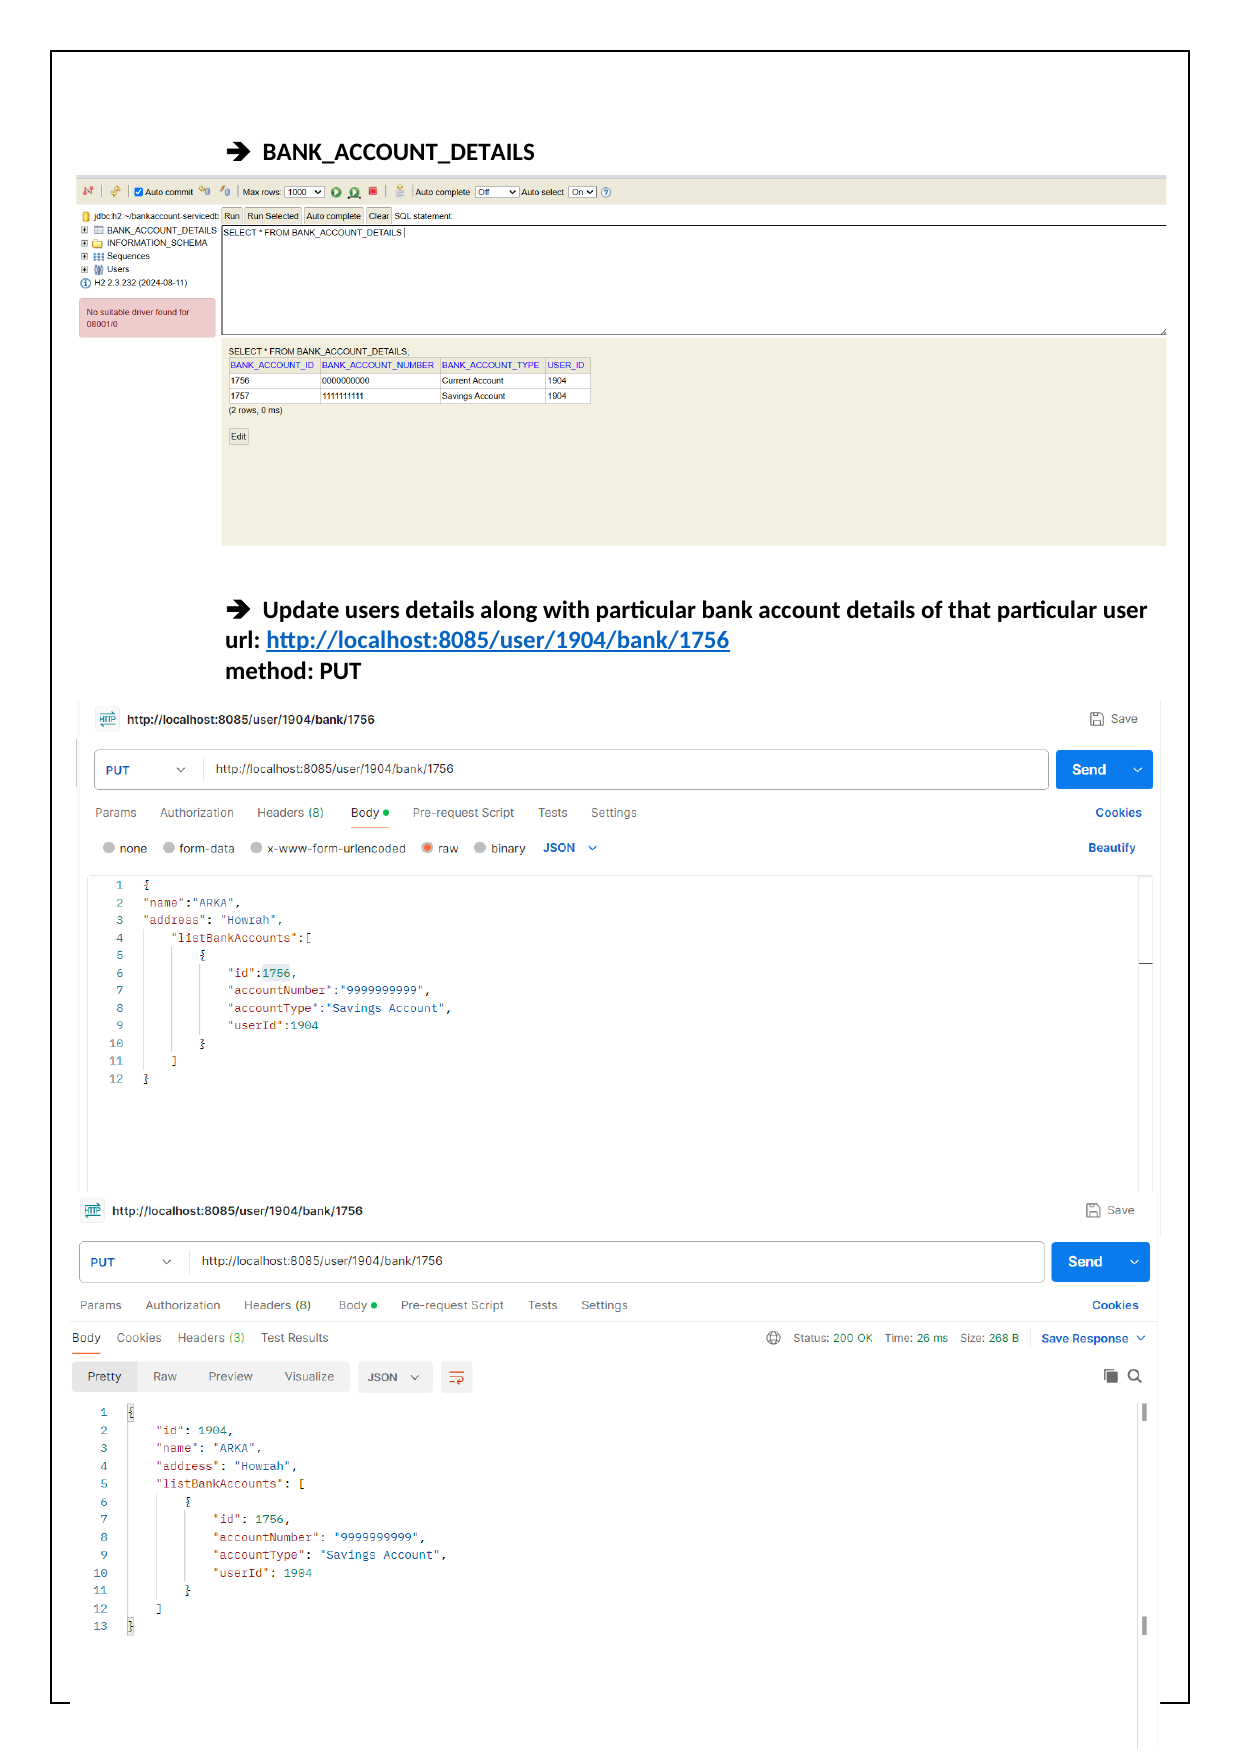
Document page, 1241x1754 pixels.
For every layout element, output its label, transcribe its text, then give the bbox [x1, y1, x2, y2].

list BANK_ACCOUNT_DETAILS [225, 136, 1165, 167]
picture [76, 175, 1167, 546]
text url: http://localhost:8085/user/1904/bank/1756 [225, 624, 1165, 655]
picture [70, 700, 1167, 1749]
list Update users details along with particular bank account details of that particular user [225, 594, 1165, 624]
text method: PUT [225, 655, 1165, 685]
